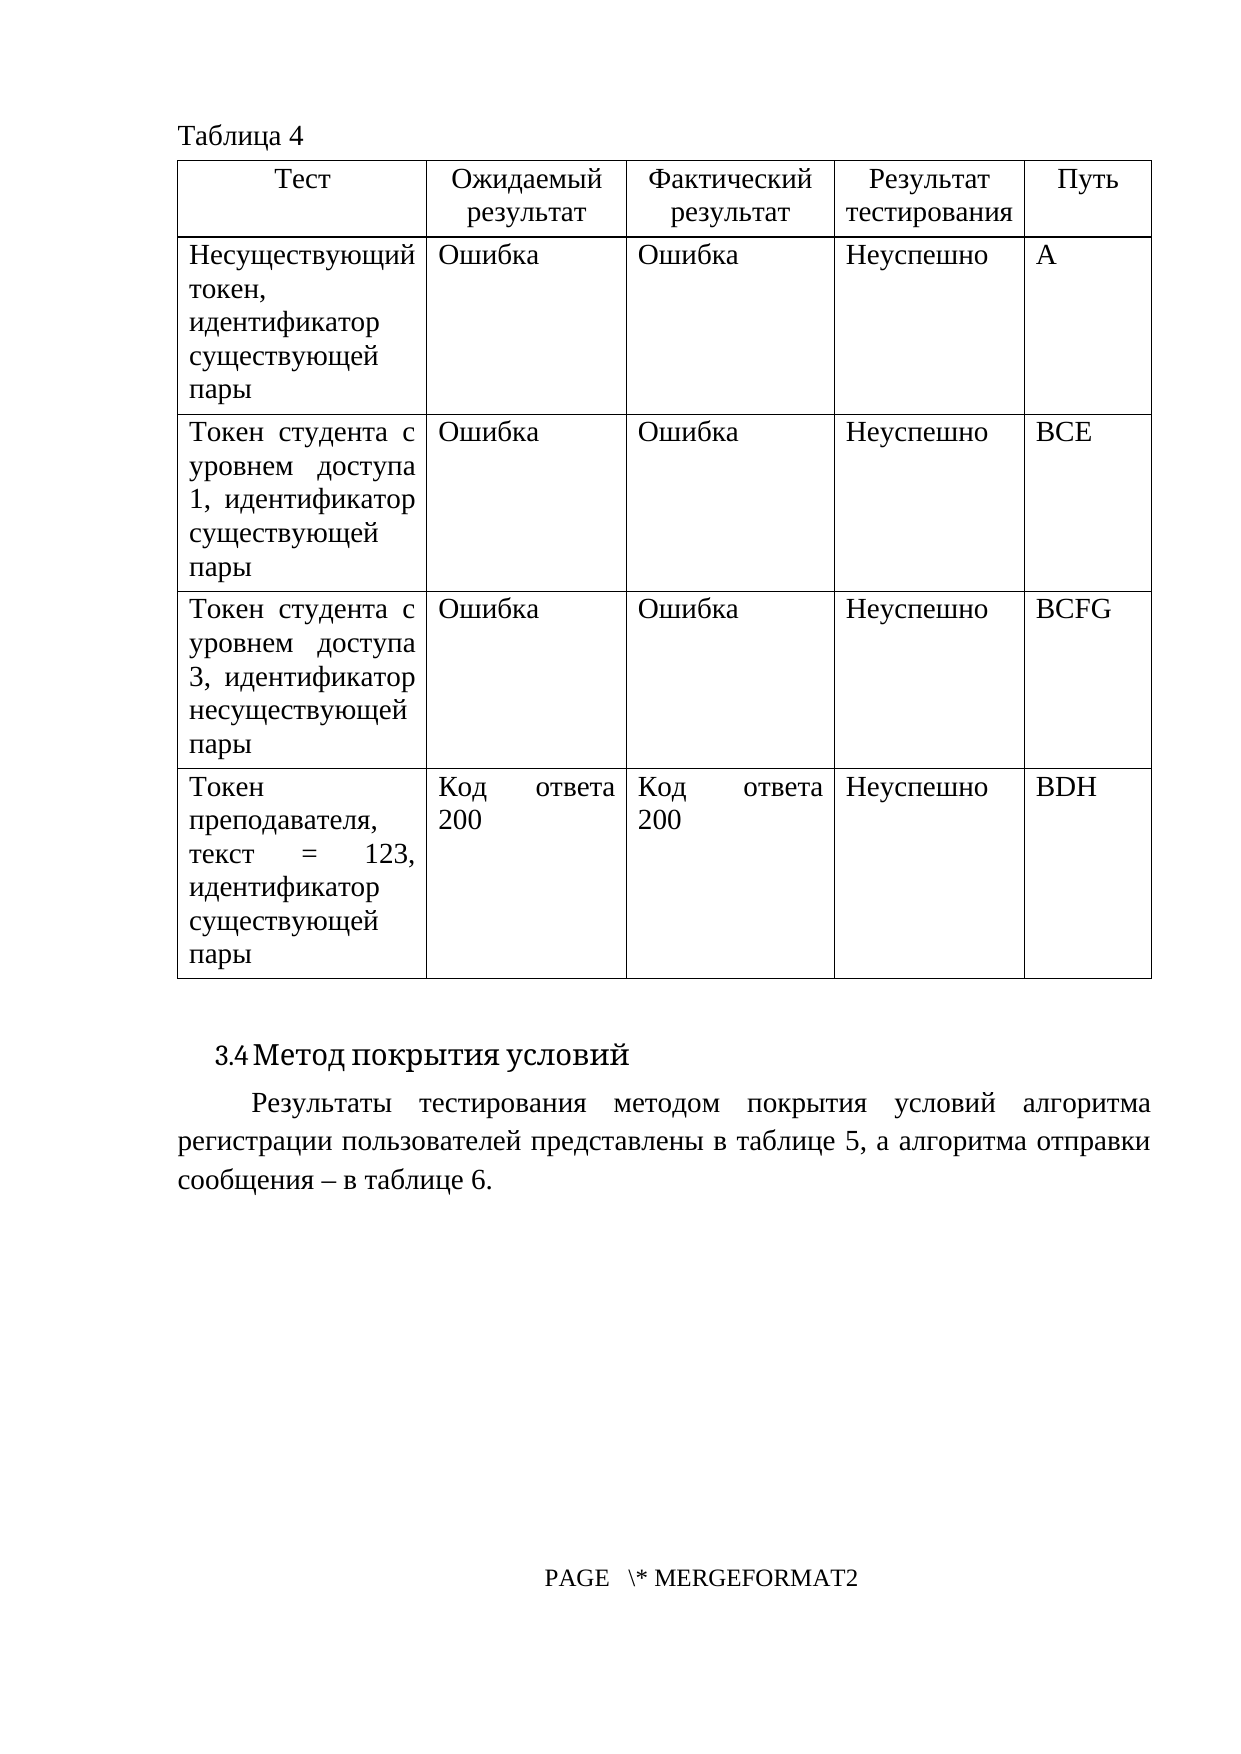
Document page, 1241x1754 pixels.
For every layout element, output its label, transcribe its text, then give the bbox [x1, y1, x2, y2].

table_cell Несуществующий токен, идентификатор существующей пары [178, 238, 426, 413]
table_header Путь [1025, 161, 1151, 236]
table_cell BCFG [1025, 592, 1151, 768]
table_cell Ошибка [627, 592, 834, 768]
table_cell Неуспешно [835, 769, 1024, 978]
table_cell Токен студента с уровнем доступа 1, идентификатор существующей пары [178, 415, 426, 591]
table_cell Ошибка [427, 592, 626, 768]
table_cell Ошибка [427, 415, 626, 591]
subtitle Метод покрытия условий [215, 1039, 1152, 1072]
table_cell Неуспешно [835, 592, 1024, 768]
table_header Тест [178, 161, 426, 236]
table_cell Неуспешно [835, 238, 1024, 413]
table_cell Неуспешно [835, 415, 1024, 591]
table_cell BCE [1025, 415, 1151, 591]
table_cell Токен преподавателя, текст = 123, идентификатор существующей пары [178, 769, 426, 978]
table_header Результат тестирования [835, 161, 1024, 236]
table_cell Ошибка [627, 238, 834, 413]
table_header Фактический результат [627, 161, 834, 236]
table_cell A [1025, 238, 1151, 413]
text Таблица 4 [177, 118, 1152, 152]
table_cell Ошибка [627, 415, 834, 591]
text Результаты тестирования методом покрытия условий алгоритма регистрации пользователей представлены в таблице 5, а алгоритма отправки сообщения – в таблице 6. [177, 1085, 1152, 1195]
table_cell Ошибка [427, 238, 626, 413]
table_cell Код ответа 200 [427, 769, 626, 978]
table_cell Токен студента с уровнем доступа 3, идентификатор несуществующей пары [178, 592, 426, 768]
table_cell Код ответа 200 [627, 769, 834, 978]
table_cell BDH [1025, 769, 1151, 978]
table_header Ожидаемый результат [427, 161, 626, 236]
